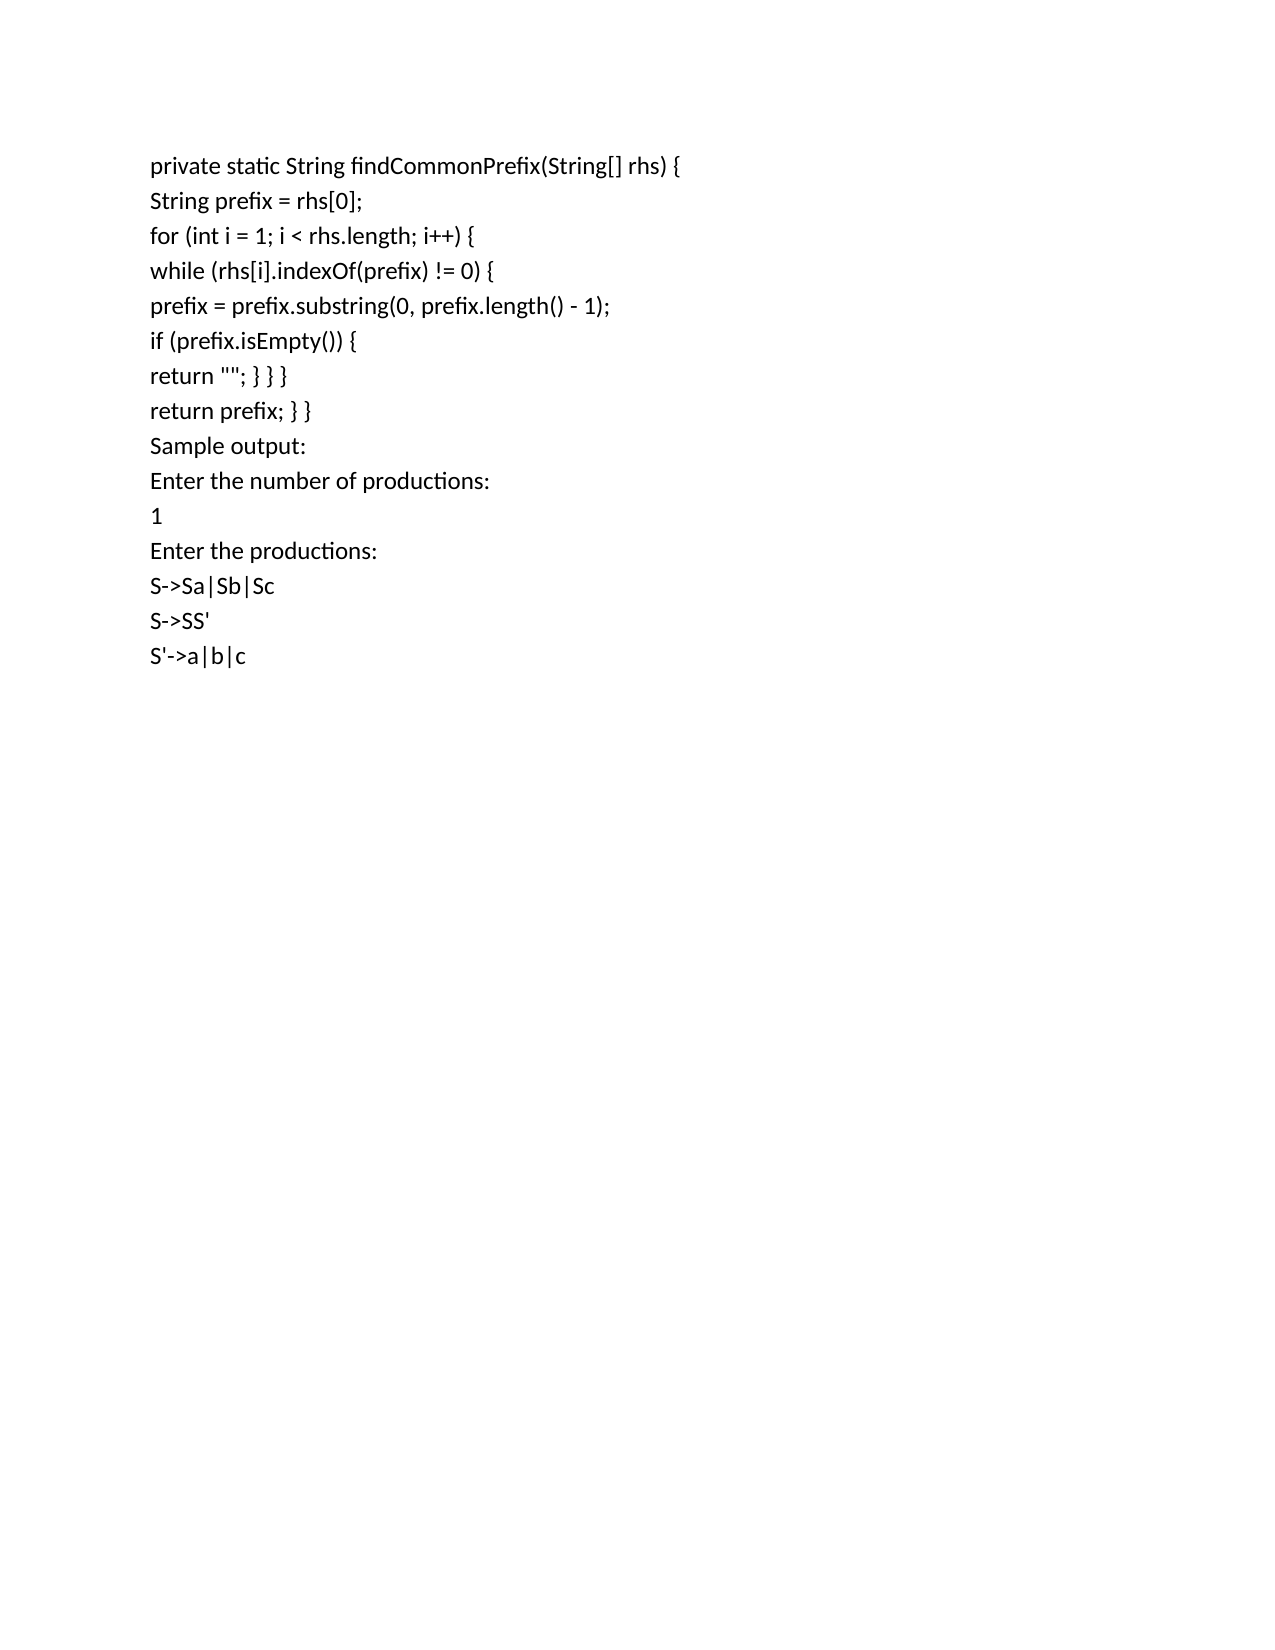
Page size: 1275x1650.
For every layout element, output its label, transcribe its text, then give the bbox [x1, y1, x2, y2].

text Sample output: [150, 430, 1125, 461]
text S->Sa|Sb|Sc [150, 570, 1125, 601]
text if (prefix.isEmpty()) { [150, 325, 1125, 356]
text S->SS' [150, 605, 1125, 636]
text return prefix; } } [150, 395, 1125, 426]
text prefix = prefix.substring(0, prefix.length() - 1); [150, 290, 1125, 321]
text String prefix = rhs[0]; [150, 185, 1125, 216]
text 1 [150, 500, 1125, 531]
text Enter the number of productions: [150, 465, 1125, 496]
text return ""; } } } [150, 360, 1125, 391]
text for (int i = 1; i < rhs.length; i++) { [150, 220, 1125, 251]
text private static String findCommonPrefix(String[] rhs) { [150, 150, 1125, 181]
text S'->a|b|c [150, 640, 1125, 671]
text Enter the productions: [150, 535, 1125, 566]
text while (rhs[i].indexOf(prefix) != 0) { [150, 255, 1125, 286]
